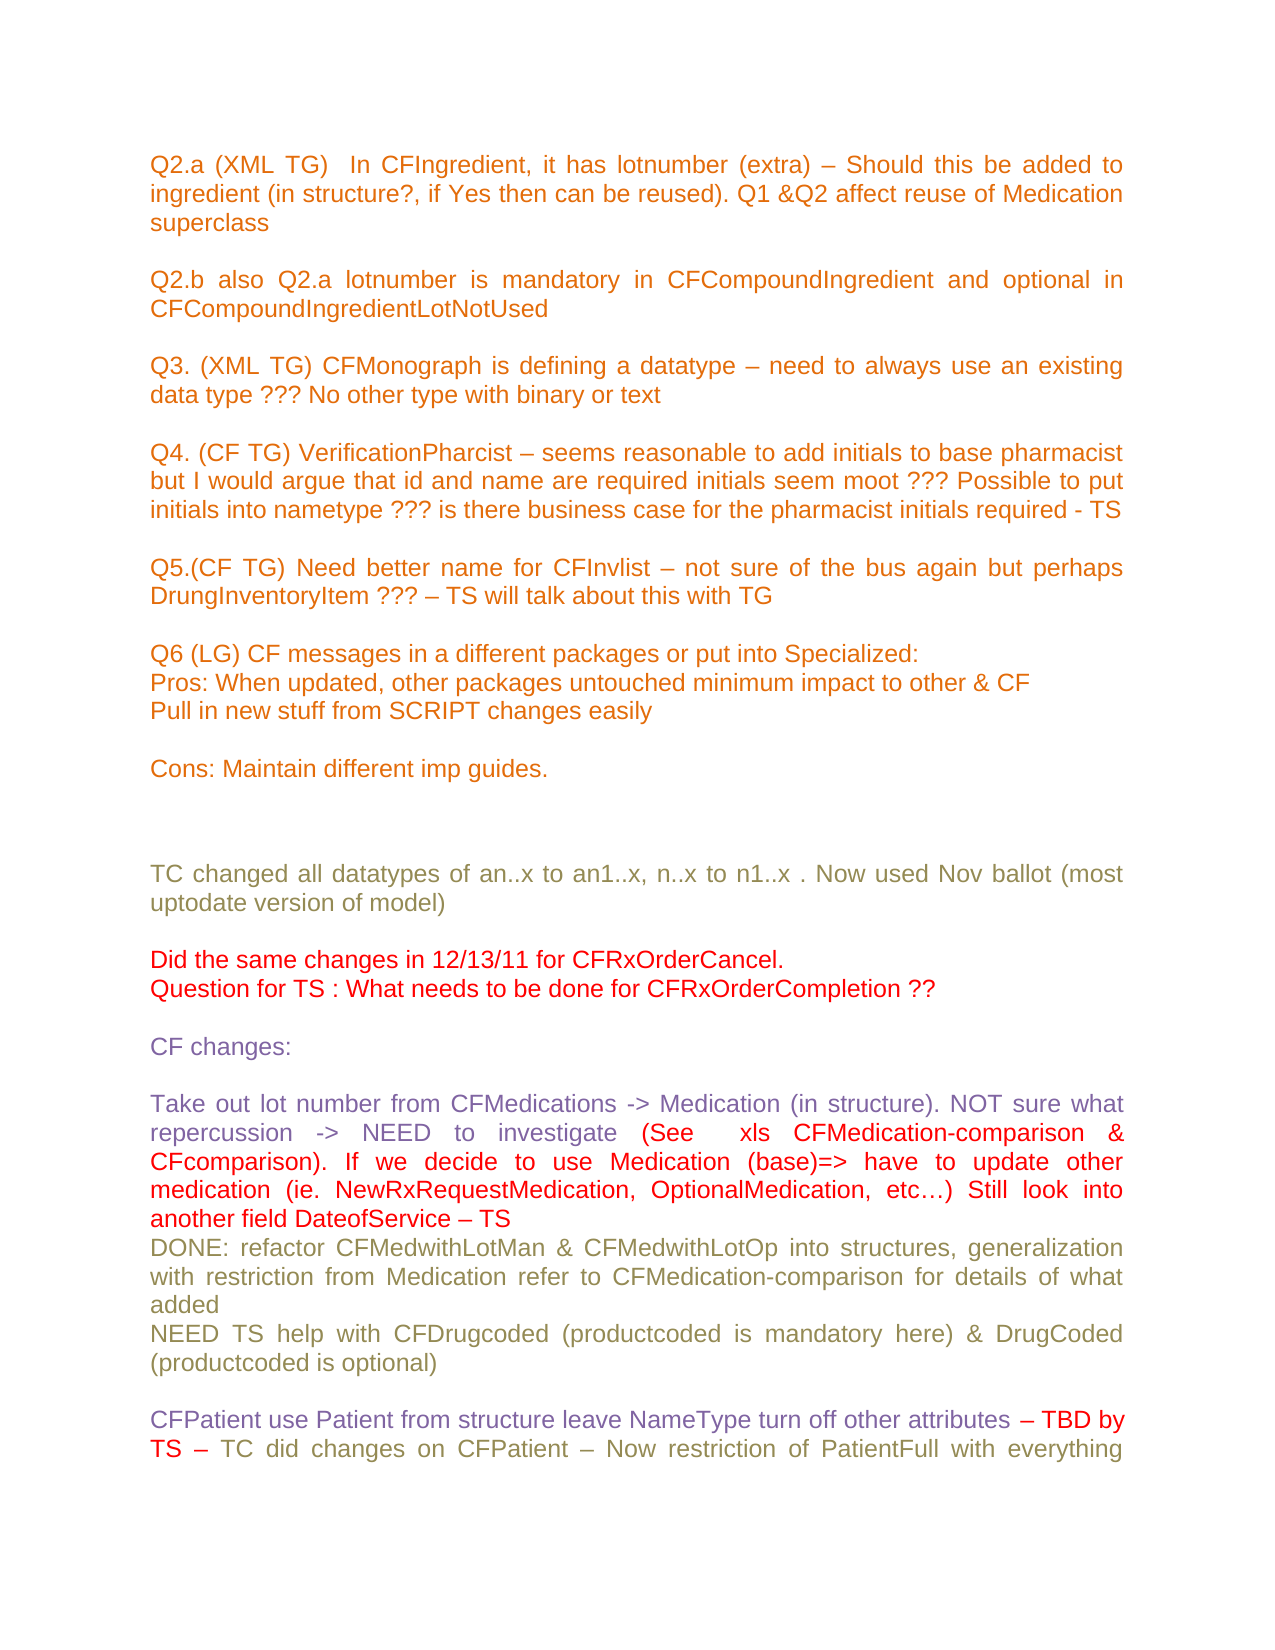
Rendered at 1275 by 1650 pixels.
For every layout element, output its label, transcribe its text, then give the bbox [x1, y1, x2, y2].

text Q6 (LG) CF messages in a different packages or put into Specialized: [150, 639, 1125, 667]
text Q5.(CF TG) Need better name for CFInvlist – not sure of the bus again but perhaps DrungInventoryItem ??? – TS will talk about this with TG [150, 552, 1125, 610]
text Cons: Maintain different imp guides. [150, 754, 1125, 782]
text CF changes: [150, 1032, 1125, 1060]
text Q2.a (XML TG) In CFIngredient, it has lotnumber (extra) – Should this be added to ingredient (in structure?, if Yes then can be reused). Q1 &Q2 affect reuse of Medication superclass [150, 150, 1125, 236]
text Q3. (XML TG) CFMonograph is defining a datatype – need to always use an existing data type ??? No other type with binary or text [150, 351, 1125, 409]
text TC changed all datatypes of an..x to an1..x, n..x to n1..x . Now used Nov ballot (most uptodate version of model) [150, 830, 1125, 917]
text Did the same changes in 12/13/11 for CFRxOrderCancel. [150, 945, 1125, 974]
text DONE: refactor CFMedwithLotMan & CFMedwithLotOp into structures, generalization with restriction from Medication refer to CFMedication-comparison for details of what added [150, 1233, 1125, 1319]
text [150, 1405, 1125, 1463]
text Pros: When updated, other packages untouched minimum impact to other & CF [150, 667, 1125, 696]
text Q2.b also Q2.a lotnumber is mandatory in CFCompoundIngredient and optional in CFCompoundIngredientLotNotUsed [150, 265, 1125, 322]
text Pull in new stuff from SCRIPT changes easily [150, 696, 1125, 725]
text Take out lot number from CFMedications -> Medication (in structure). NOT sure what repercussion -> NEED to investigate (See xls CFMedication-comparison & CFcomparison). If we decide to use Medication (base)=> have to update other medication (ie. NewRxRequestMedication, OptionalMedication, etc…) Still look into another field DateofService – TS [150, 1089, 1125, 1233]
text Question for TS : What needs to be done for CFRxOrderCompletion ?? [150, 974, 1125, 1003]
text Q4. (CF TG) VerificationPharcist – seems reasonable to add initials to base pharmacist but I would argue that id and name are required initials seem moot ??? Possible to put initials into nametype ??? is there business case for the pharmacist initials required - TS [150, 437, 1125, 524]
text NEED TS help with CFDrugcoded (productcoded is mandatory here) & DrugCoded (productcoded is optional) [150, 1319, 1125, 1377]
